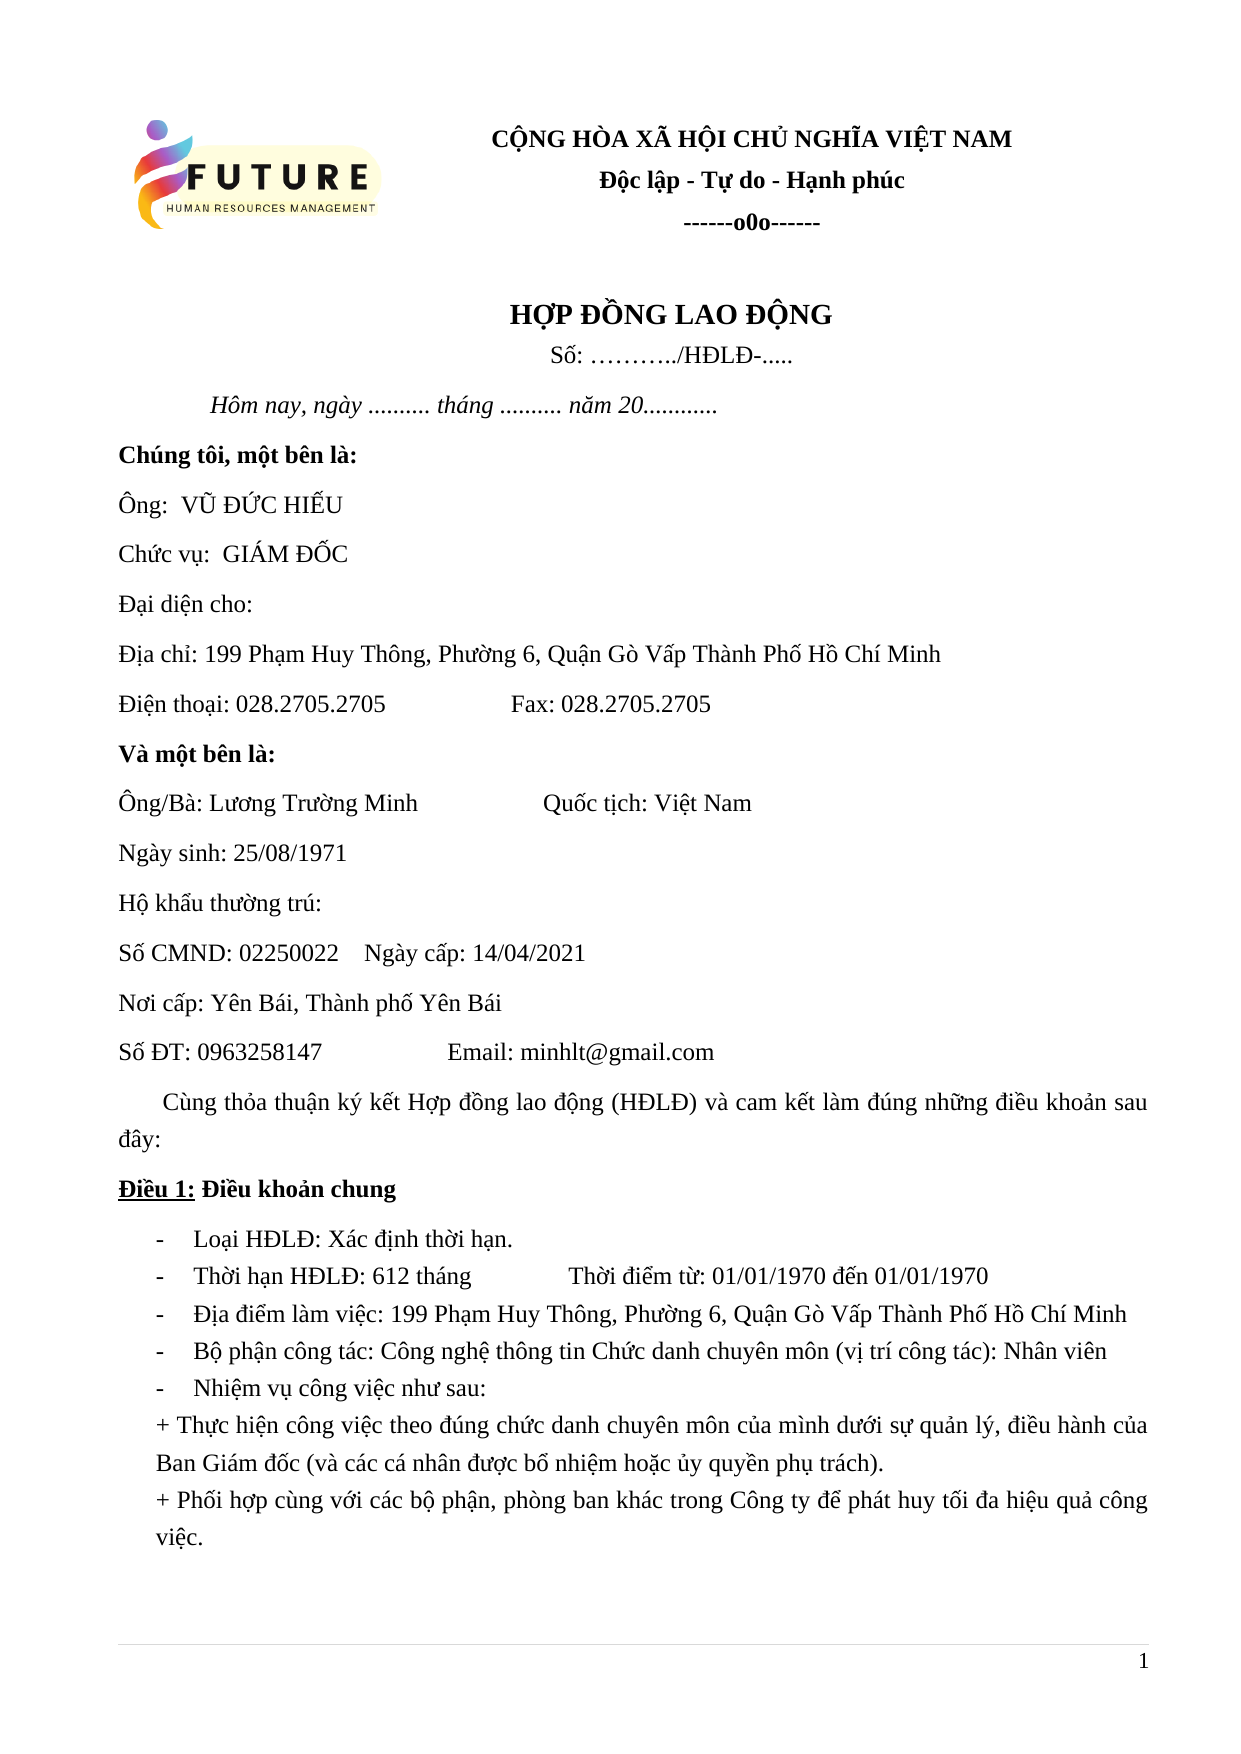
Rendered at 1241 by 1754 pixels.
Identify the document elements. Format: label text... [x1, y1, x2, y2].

text Điều 1: Điều khoản chung [118, 1174, 1149, 1203]
list Bộ phận công tác: Công nghệ thông tin Chức danh chuyên môn (vị trí công tác): Nhân viên [156, 1336, 1149, 1365]
text Chúng tôi, một bên là: [118, 440, 1149, 469]
list + Phối hợp cùng với các bộ phận, phòng ban khác trong Công ty để phát huy tối đa hiệu quả công việc. [156, 1485, 1149, 1551]
list Thời hạn HĐLĐ: 612 tháng Thời điểm từ: 01/01/1970 đến 01/01/1970 [156, 1261, 1149, 1290]
text Ông: VŨ ĐỨC HIẾU [118, 490, 1149, 518]
text Nơi cấp: Yên Bái, Thành phố Yên Bái [118, 988, 1149, 1016]
list + Thực hiện công việc theo đúng chức danh chuyên môn của mình dưới sự quản lý, điều hành của Ban Giám đốc (và các cá nhân được bổ nhiệm hoặc ủy quyền phụ trách). [156, 1411, 1149, 1477]
list Loại HĐLĐ: Xác định thời hạn. [156, 1224, 1149, 1253]
text HỢP ĐỒNG LAO ĐỘNG [118, 297, 1149, 330]
text Điện thoại: 028.2705.2705 Fax: 028.2705.2705 [118, 689, 1149, 718]
text Chức vụ: GIÁM ĐỐC [118, 539, 1149, 568]
list Nhiệm vụ công việc như sau: [156, 1373, 1149, 1402]
text Ngày sinh: 25/08/1971 [118, 838, 1149, 867]
text Ông/Bà: Lương Trường Minh Quốc tịch: Việt Nam [118, 788, 1149, 817]
table_header CỘNG HÒA XÃ HỘI CHỦ NGHĨA VIỆT NAM Độc lập - Tự do - Hạnh phúc ------o0o------ [434, 112, 1069, 259]
text Hộ khẩu thường trú: [118, 888, 1149, 917]
text Số CMND: 02250022 Ngày cấp: 14/04/2021 [118, 938, 1149, 967]
picture [104, 111, 418, 229]
table_header [198, 112, 434, 259]
text Và một bên là: [118, 739, 1149, 767]
text Cùng thỏa thuận ký kết Hợp đồng lao động (HĐLĐ) và cam kết làm đúng những điều khoản sau đây: [118, 1087, 1149, 1153]
text Số: ………../HĐLĐ-..... [118, 340, 1149, 369]
list Địa điểm làm việc: 199 Phạm Huy Thông, Phường 6, Quận Gò Vấp Thành Phố Hồ Chí Minh [156, 1299, 1149, 1327]
text Đại diện cho: [118, 589, 1149, 618]
text Số ĐT: 0963258147 Email: minhlt@gmail.com [118, 1037, 1149, 1066]
text Địa chỉ: 199 Phạm Huy Thông, Phường 6, Quận Gò Vấp Thành Phố Hồ Chí Minh [118, 639, 1149, 668]
text Hôm nay, ngày .......... tháng .......... năm 20............ [210, 390, 1149, 419]
